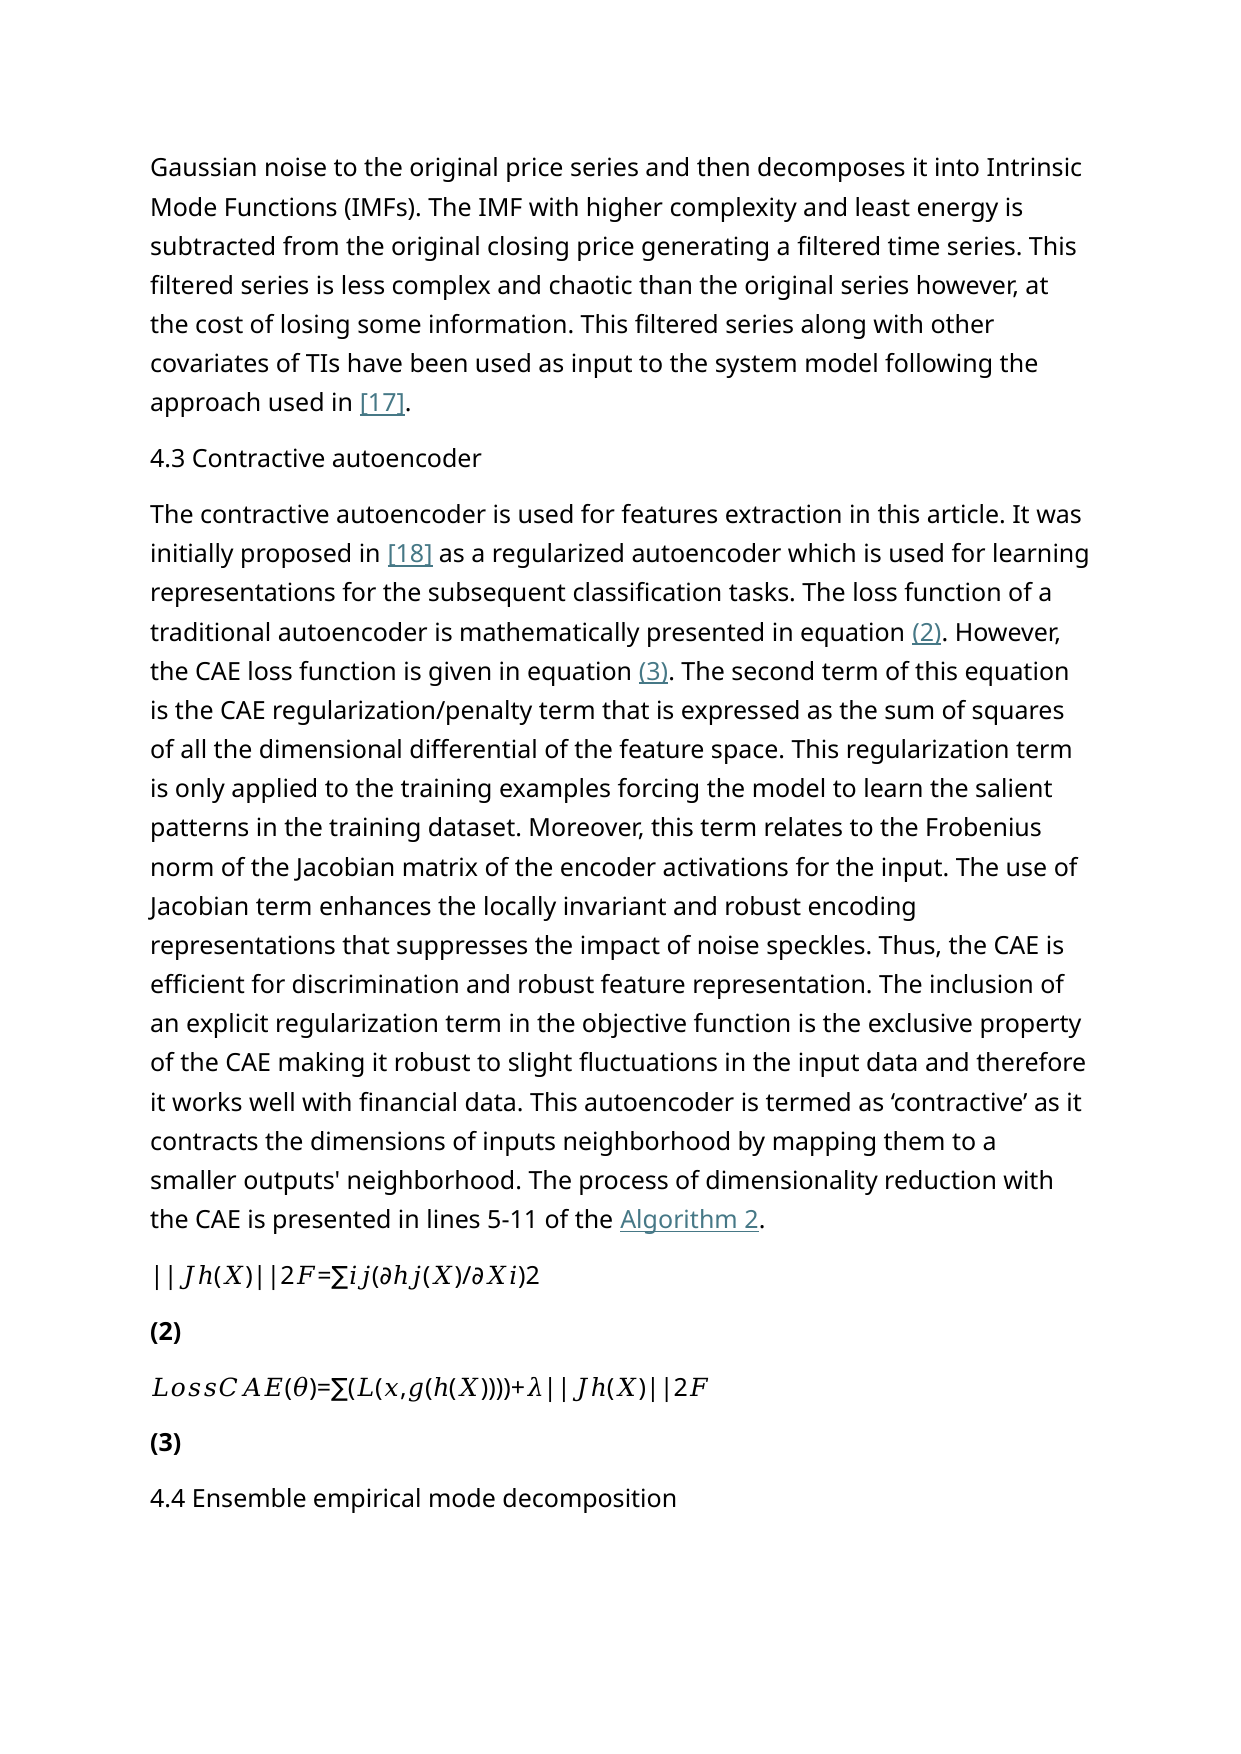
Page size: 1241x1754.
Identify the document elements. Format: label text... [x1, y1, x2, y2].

text (3) [150, 1425, 1090, 1459]
text 4.3 Contractive autoencoder [150, 441, 1090, 475]
text 4.4 Ensemble empirical mode decomposition [150, 1481, 1090, 1515]
text (2) [150, 1313, 1090, 1347]
text 𝐿⁡𝑜⁢𝑠⁡𝑠𝐶⁢𝐴⁢𝐸⁡(𝜃)=∑(𝐿⁡(𝑥,𝑔⁡(ℎ⁡(𝑋))))+𝜆⁢||⁢𝐽ℎ⁡(𝑋)⁢||2𝐹 [150, 1369, 1090, 1403]
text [150, 150, 1090, 419]
text The contractive autoencoder is used for features extraction in this article. It was initially proposed in [18] as a regularized autoencoder which is used for learning representations for the subsequent classification tasks. The loss function of a traditional autoencoder is mathematically presented in equation (2). However, the CAE loss function is given in equation (3). The second term of this equation is the CAE regularization/penalty term that is expressed as the sum of squares of all the dimensional differential of the feature space. This regularization term is only applied to the training examples forcing the model to learn the salient patterns in the training dataset. Moreover, this term relates to the Frobenius norm of the Jacobian matrix of the encoder activations for the input. The use of Jacobian term enhances the locally invariant and robust encoding representations that suppresses the impact of noise speckles. Thus, the CAE is efficient for discrimination and robust feature representation. The inclusion of an explicit regularization term in the objective function is the exclusive property of the CAE making it robust to slight fluctuations in the input data and therefore it works well with financial data. This autoencoder is termed as ‘contractive’ as it contracts the dimensions of inputs neighborhood by mapping them to a smaller outputs' neighborhood. The process of dimensionality reduction with the CAE is presented in lines 5-11 of the Algorithm 2. [150, 497, 1090, 1236]
text ||⁢𝐽ℎ⁡(𝑋)⁢||2𝐹=∑𝑖𝑗⁢(∂ℎ𝑗⁡(𝑋)/∂𝑋𝑖)2 [150, 1257, 1090, 1292]
